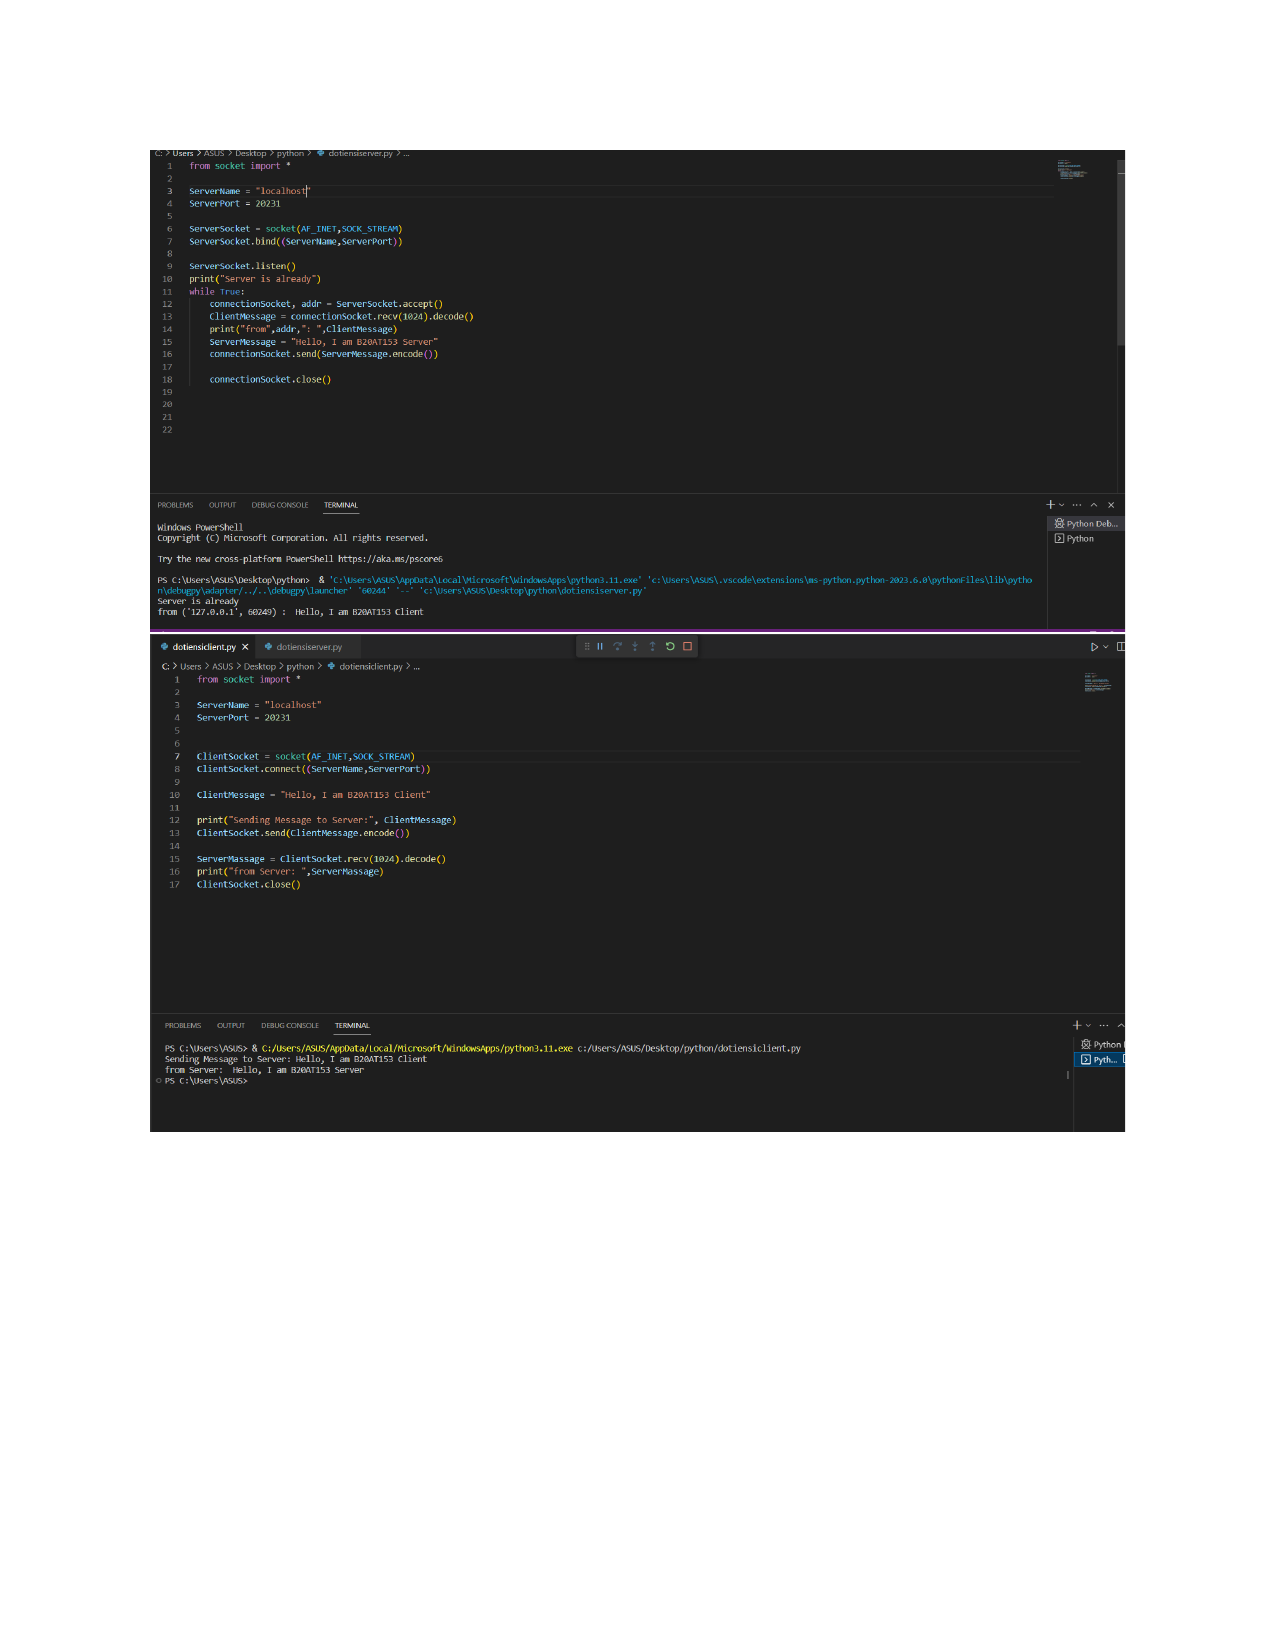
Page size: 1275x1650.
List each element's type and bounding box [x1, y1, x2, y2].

picture [150, 634, 1125, 1132]
picture [150, 150, 1125, 632]
